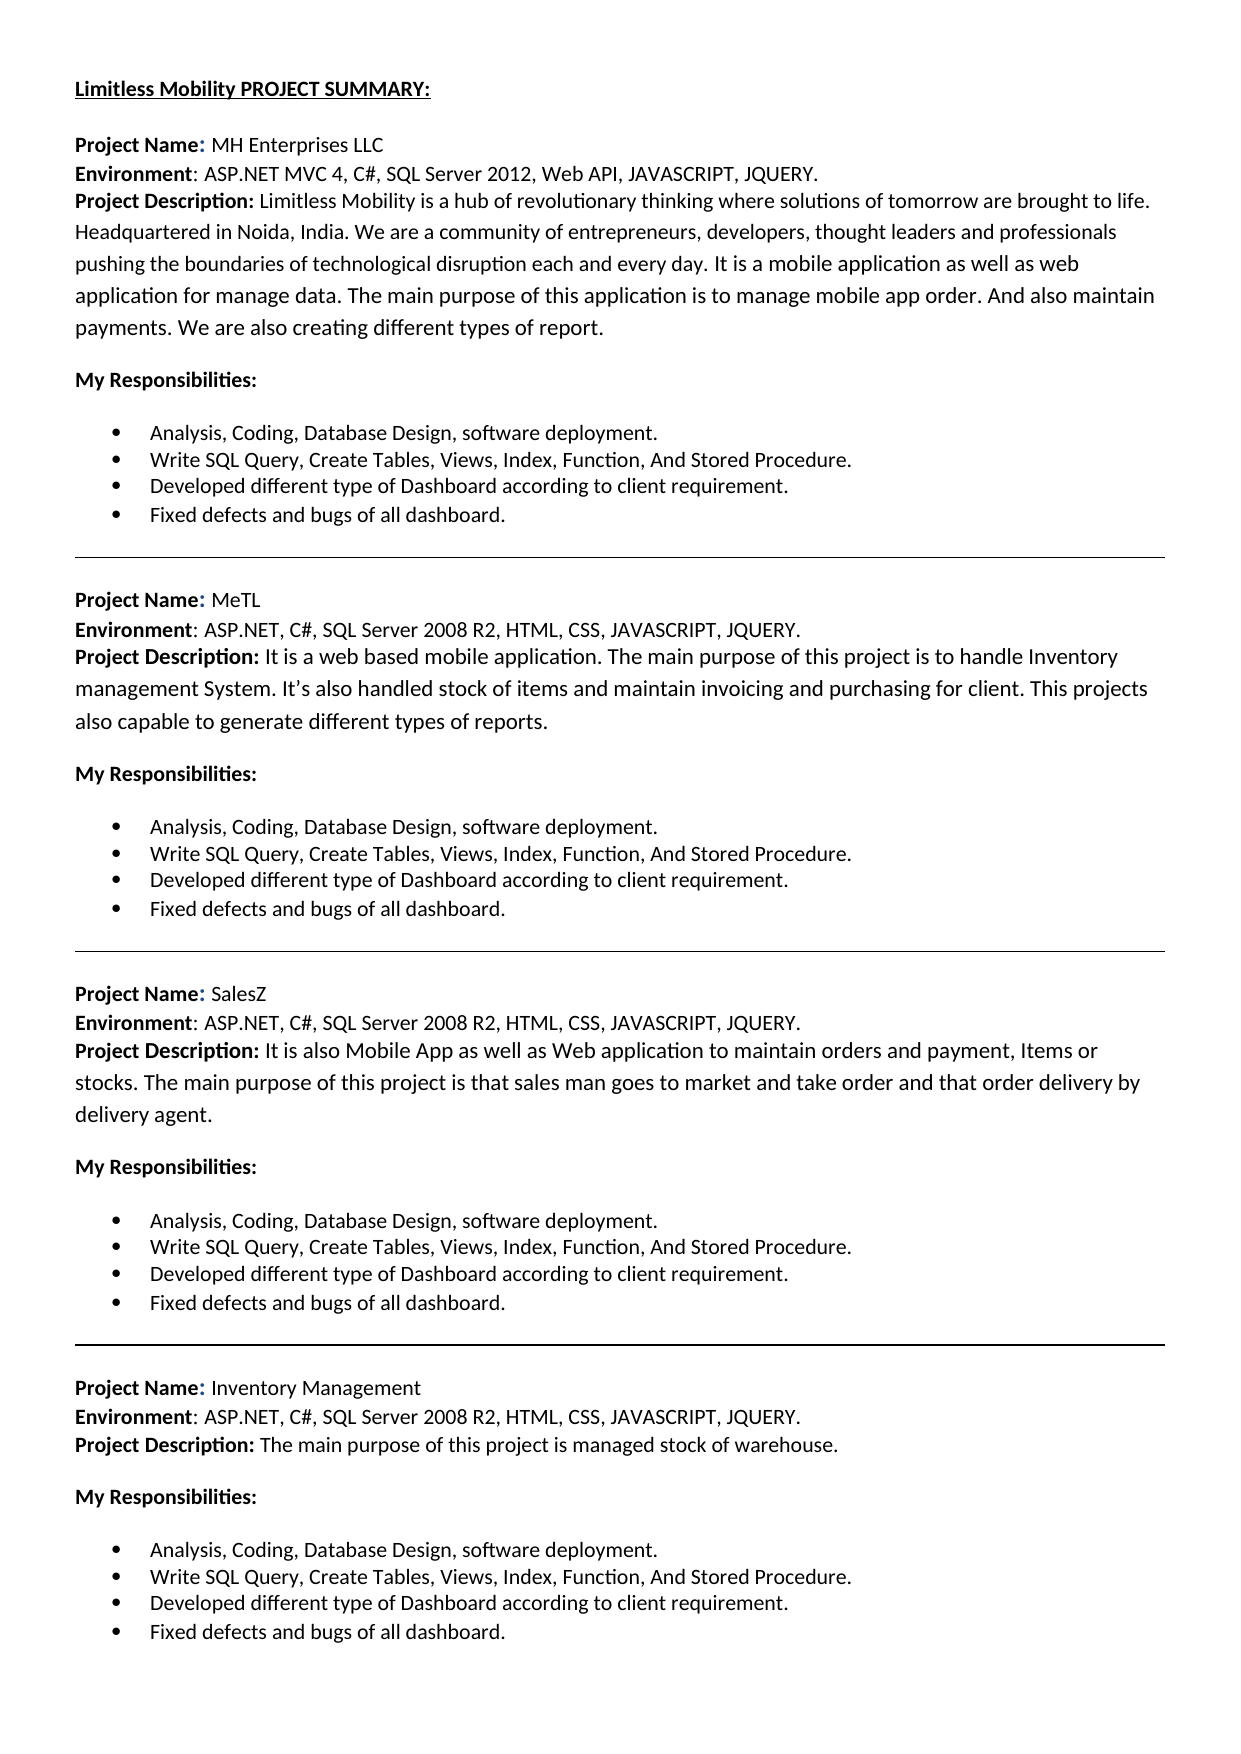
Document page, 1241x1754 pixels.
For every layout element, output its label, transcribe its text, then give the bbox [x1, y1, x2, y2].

list Write SQL Query, Create Tables, Views, Index, Function, And Stored Procedure. [112, 446, 1165, 473]
list Analysis, Coding, Database Design, software deployment. [112, 1207, 1165, 1233]
text My Responsibilities: [75, 1483, 1165, 1509]
list Developed different type of Dashboard according to client requirement. [112, 1589, 1165, 1616]
text My Responsibilities: [75, 760, 1165, 786]
list Developed different type of Dashboard according to client requirement. [112, 473, 1165, 499]
subtitle Project Name: Inventory Management [75, 1371, 1165, 1401]
text Environment: ASP.NET, C#, SQL Server 2008 R2, HTML, CSS, JAVASCRIPT, JQUERY. [75, 1403, 1165, 1430]
text My Responsibilities: [75, 1153, 1165, 1180]
text Environment: ASP.NET MVC 4, C#, SQL Server 2012, Web API, JAVASCRIPT, JQUERY. [75, 161, 1165, 187]
subtitle Project Name: SalesZ [75, 977, 1165, 1008]
text My Responsibilities: [75, 366, 1165, 393]
list Fixed defects and bugs of all dashboard. [112, 501, 1165, 528]
text Environment: ASP.NET, C#, SQL Server 2008 R2, HTML, CSS, JAVASCRIPT, JQUERY. [75, 1009, 1165, 1036]
list Developed different type of Dashboard according to client requirement. [112, 866, 1165, 893]
text Project Description: It is a web based mobile application. The main purpose of this project is to handle Inventory management System. It’s also handled stock of items and maintain invoicing and purchasing for client. This projects also capable to generate different types of reports. [75, 642, 1165, 735]
list Analysis, Coding, Database Design, software deployment. [112, 813, 1165, 840]
list Fixed defects and bugs of all dashboard. [112, 1618, 1165, 1645]
text Project Description: Limitless Mobility is a hub of revolutionary thinking where solutions of tomorrow are brought to life. Headquartered in Noida, India. We are a community of entrepreneurs, developers, thought leaders and professionals pushing the boundaries of technological disruption each and every day. It is a mobile application as well as web application for manage data. The main purpose of this application is to manage mobile app order. And also maintain payments. We are also creating different types of report. [75, 187, 1165, 341]
list Write SQL Query, Create Tables, Views, Index, Function, And Stored Procedure. [112, 1233, 1165, 1260]
list Write SQL Query, Create Tables, Views, Index, Function, And Stored Procedure. [112, 1563, 1165, 1589]
list Analysis, Coding, Database Design, software deployment. [112, 1536, 1165, 1563]
list Fixed defects and bugs of all dashboard. [112, 895, 1165, 922]
text Project Description: It is also Mobile App as well as Web application to maintain orders and payment, Items or stocks. The main purpose of this project is that sales man goes to market and take order and that order delivery by delivery agent. [75, 1036, 1165, 1128]
subtitle Project Name: MeTL [75, 583, 1165, 614]
list Analysis, Coding, Database Design, software deployment. [112, 419, 1165, 446]
list Write SQL Query, Create Tables, Views, Index, Function, And Stored Procedure. [112, 840, 1165, 866]
list Fixed defects and bugs of all dashboard. [112, 1289, 1165, 1316]
list Developed different type of Dashboard according to client requirement. [112, 1260, 1165, 1287]
subtitle Limitless Mobility PROJECT SUMMARY: [75, 75, 1165, 102]
subtitle Project Name: MH Enterprises LLC [75, 128, 1165, 159]
text Environment: ASP.NET, C#, SQL Server 2008 R2, HTML, CSS, JAVASCRIPT, JQUERY. [75, 616, 1165, 642]
text Project Description: The main purpose of this project is managed stock of warehouse. [75, 1430, 1165, 1458]
